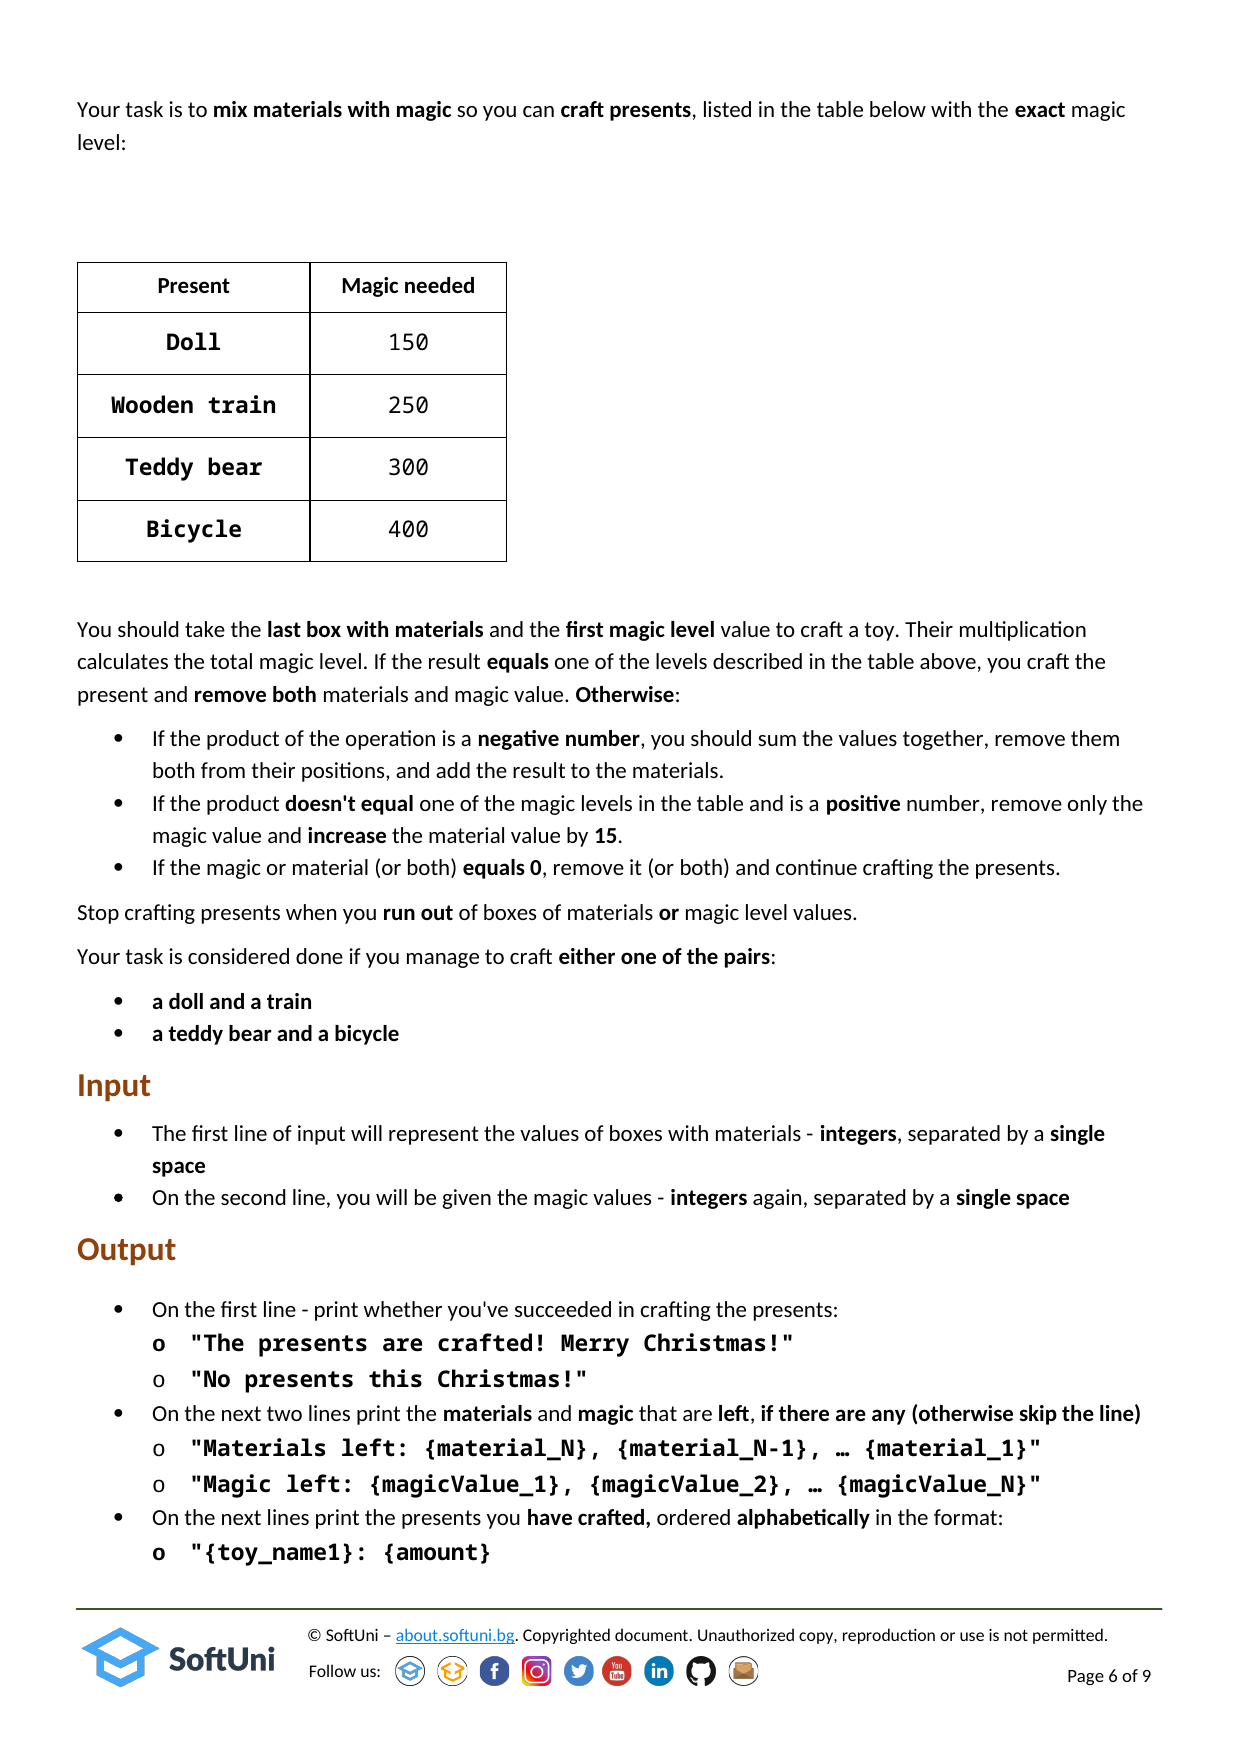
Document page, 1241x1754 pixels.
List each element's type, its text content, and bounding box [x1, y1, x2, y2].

list On the second line, you will be given the magic values - integers again, separated by a single space [114, 1183, 1163, 1212]
picture [665, 1656, 674, 1665]
picture [644, 1656, 653, 1665]
list "{toy_name1}: {amount} [152, 1536, 1163, 1567]
list If the magic or material (or both) equals 0, remove it (or both) and continue crafting the presents. [114, 853, 1163, 881]
picture [728, 1656, 759, 1686]
text Stop crafting presents when you run out of boxes of materials or magic level values. [77, 898, 1163, 926]
list "The presents are crafted! Merry Christmas!" [152, 1327, 1163, 1358]
picture [522, 1656, 552, 1686]
list If the product doesn't equal one of the magic levels in the table and is a positive number, remove only the magic value and increase the material value by 15. [114, 789, 1163, 849]
list On the next two lines print the materials and magic that are left, if there are any (otherwise skip the line) [114, 1399, 1163, 1427]
list "No presents this Christmas!" [152, 1363, 1163, 1394]
picture [75, 1621, 281, 1693]
list The first line of input will represent the values of boxes with materials - integers, separated by a single space [114, 1119, 1163, 1179]
subtitle Output [77, 1228, 1163, 1269]
list On the first line - print whether you've succeeded in crafting the presents: [114, 1295, 1163, 1323]
table_cell Doll [78, 313, 309, 374]
picture [658, 1668, 667, 1678]
subtitle Input [77, 1064, 1163, 1105]
picture [686, 1656, 716, 1686]
picture [644, 1677, 653, 1686]
picture [564, 1656, 594, 1686]
table_cell 250 [311, 375, 506, 437]
table_cell 300 [311, 438, 506, 500]
list If the product of the operation is a negative number, you should sum the values together, remove them both from their positions, and add the result to the materials. [114, 724, 1163, 784]
list On the next lines print the presents you have crafted, ordered alphabetically in the format: [114, 1503, 1163, 1532]
text You should take the last box with materials and the first magic level value to craft a toy. Their multiplication calculates the total magic level. If the result equals one of the levels described in the table above, you craft the present and remove both materials and magic value. Otherwise: [77, 615, 1163, 708]
table_cell Teddy bear [78, 438, 309, 500]
picture [602, 1656, 632, 1686]
list a doll and a train [114, 987, 1163, 1015]
text Your task is to mix materials with magic so you can craft presents, listed in the table below with the exact magic level: [77, 95, 1163, 156]
table_header Present [78, 263, 309, 312]
picture [665, 1677, 674, 1686]
list "Magic left: {magicValue_1}, {magicValue_2}, … {magicValue_N}" [152, 1467, 1163, 1499]
list "Materials left: {material_N}, {material_N-1}, … {material_1}" [152, 1431, 1163, 1463]
text Your task is considered done if you manage to craft either one of the pairs: [77, 942, 1163, 971]
table_cell 150 [311, 313, 506, 374]
table_cell Wooden train [78, 375, 309, 437]
list a teddy bear and a bicycle [114, 1019, 1163, 1047]
picture [479, 1656, 510, 1686]
picture [395, 1656, 425, 1686]
picture [437, 1656, 468, 1686]
table_cell Bicycle [78, 501, 309, 561]
table_cell 400 [311, 501, 506, 561]
table_header Magic needed [311, 263, 506, 312]
